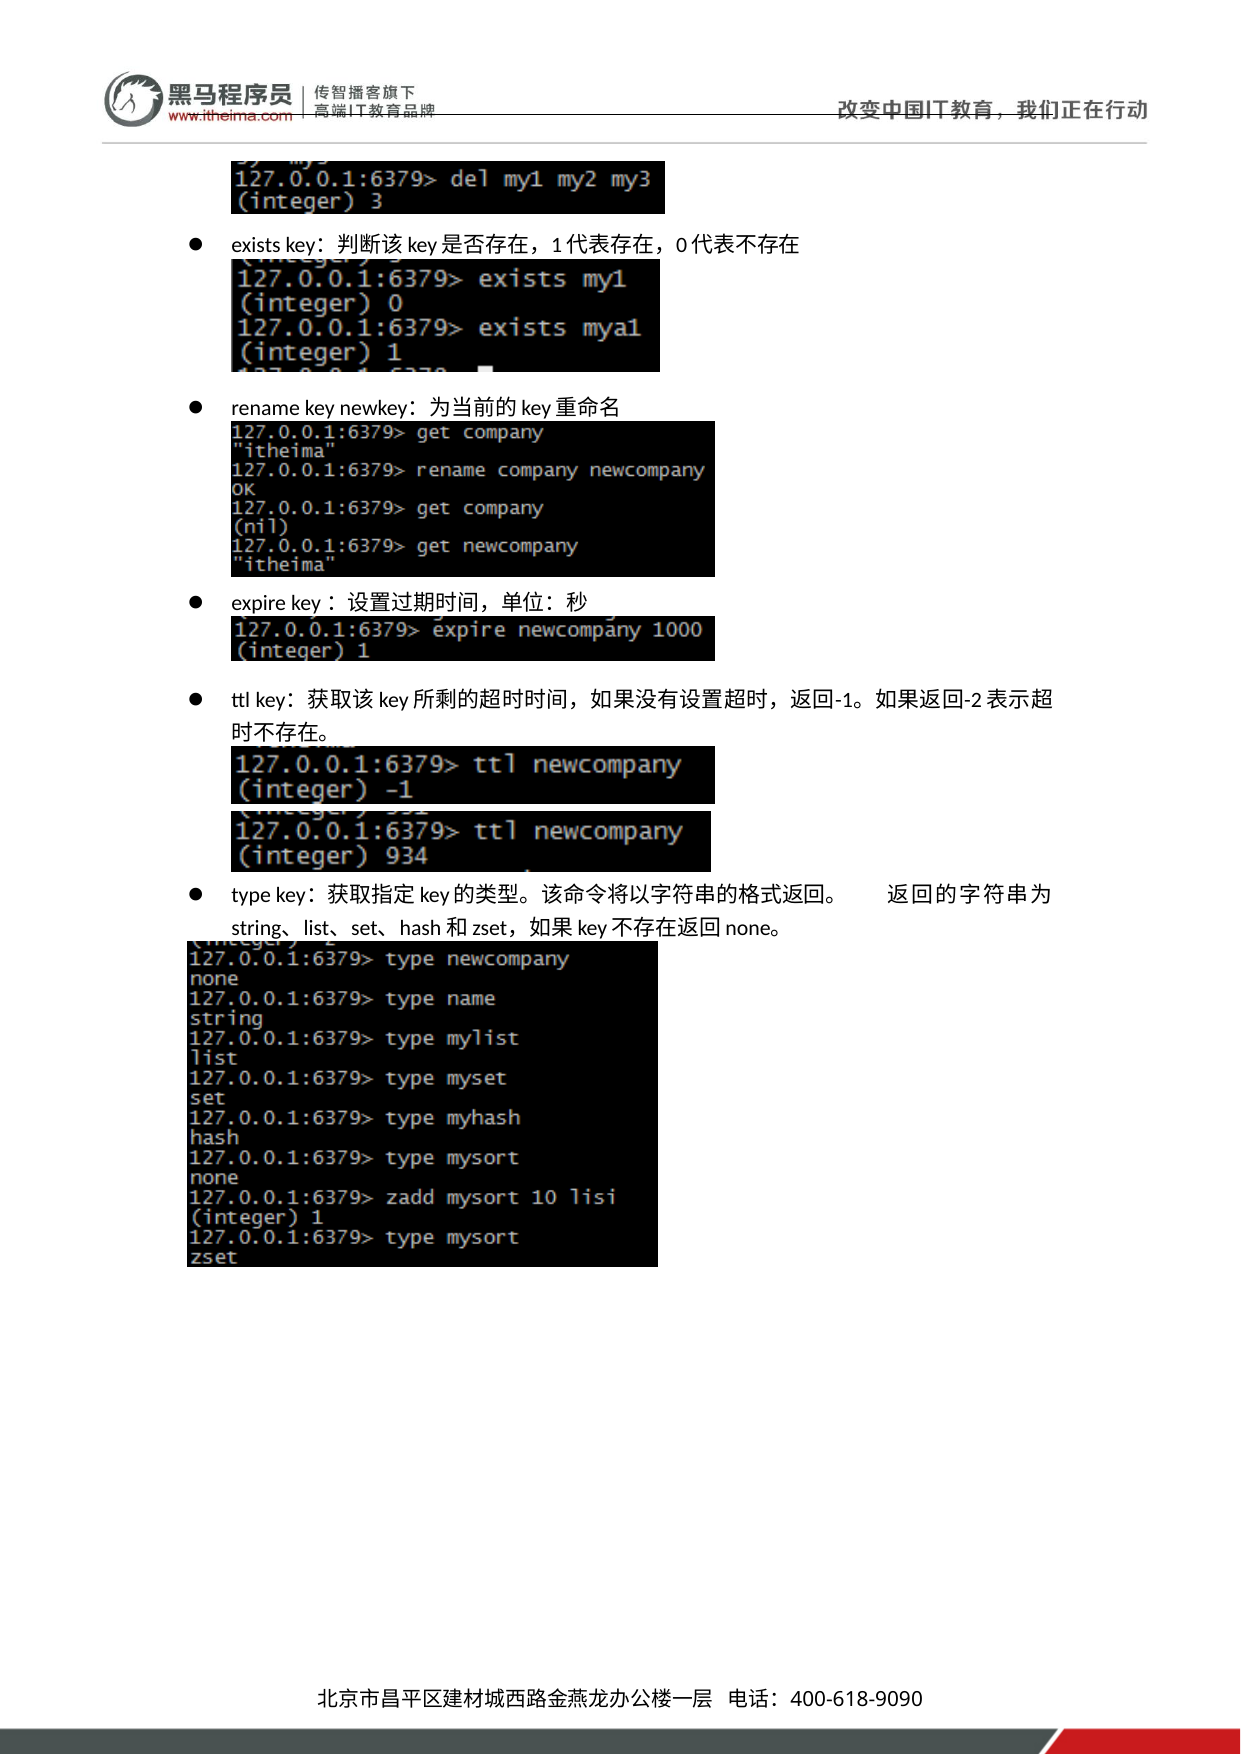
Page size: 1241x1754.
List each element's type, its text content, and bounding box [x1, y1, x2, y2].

list exists key：判断该key是否存在，1代表存在，0代表不存在 [187, 227, 1053, 259]
list type key：获取指定key的类型。该命令将以字符串的格式返回。 返回的字符串为string、list、set、hash和zset，如果key不存在返回none。 [187, 877, 1053, 942]
picture [231, 161, 665, 214]
picture [0, 1669, 1241, 1754]
picture [231, 421, 715, 577]
picture [231, 259, 660, 372]
list expire key ：设置过期时间，单位：秒 [187, 584, 1053, 617]
list rename key newkey：为当前的key重命名 [187, 389, 1053, 422]
picture [231, 746, 715, 804]
list ttl key：获取该key所剩的超时时间，如果没有设置超时，返回-1。如果返回-2表示超时不存在。 [187, 682, 1053, 747]
picture [0, 0, 1241, 151]
picture [231, 811, 711, 872]
picture [187, 941, 658, 1267]
picture [231, 616, 715, 661]
